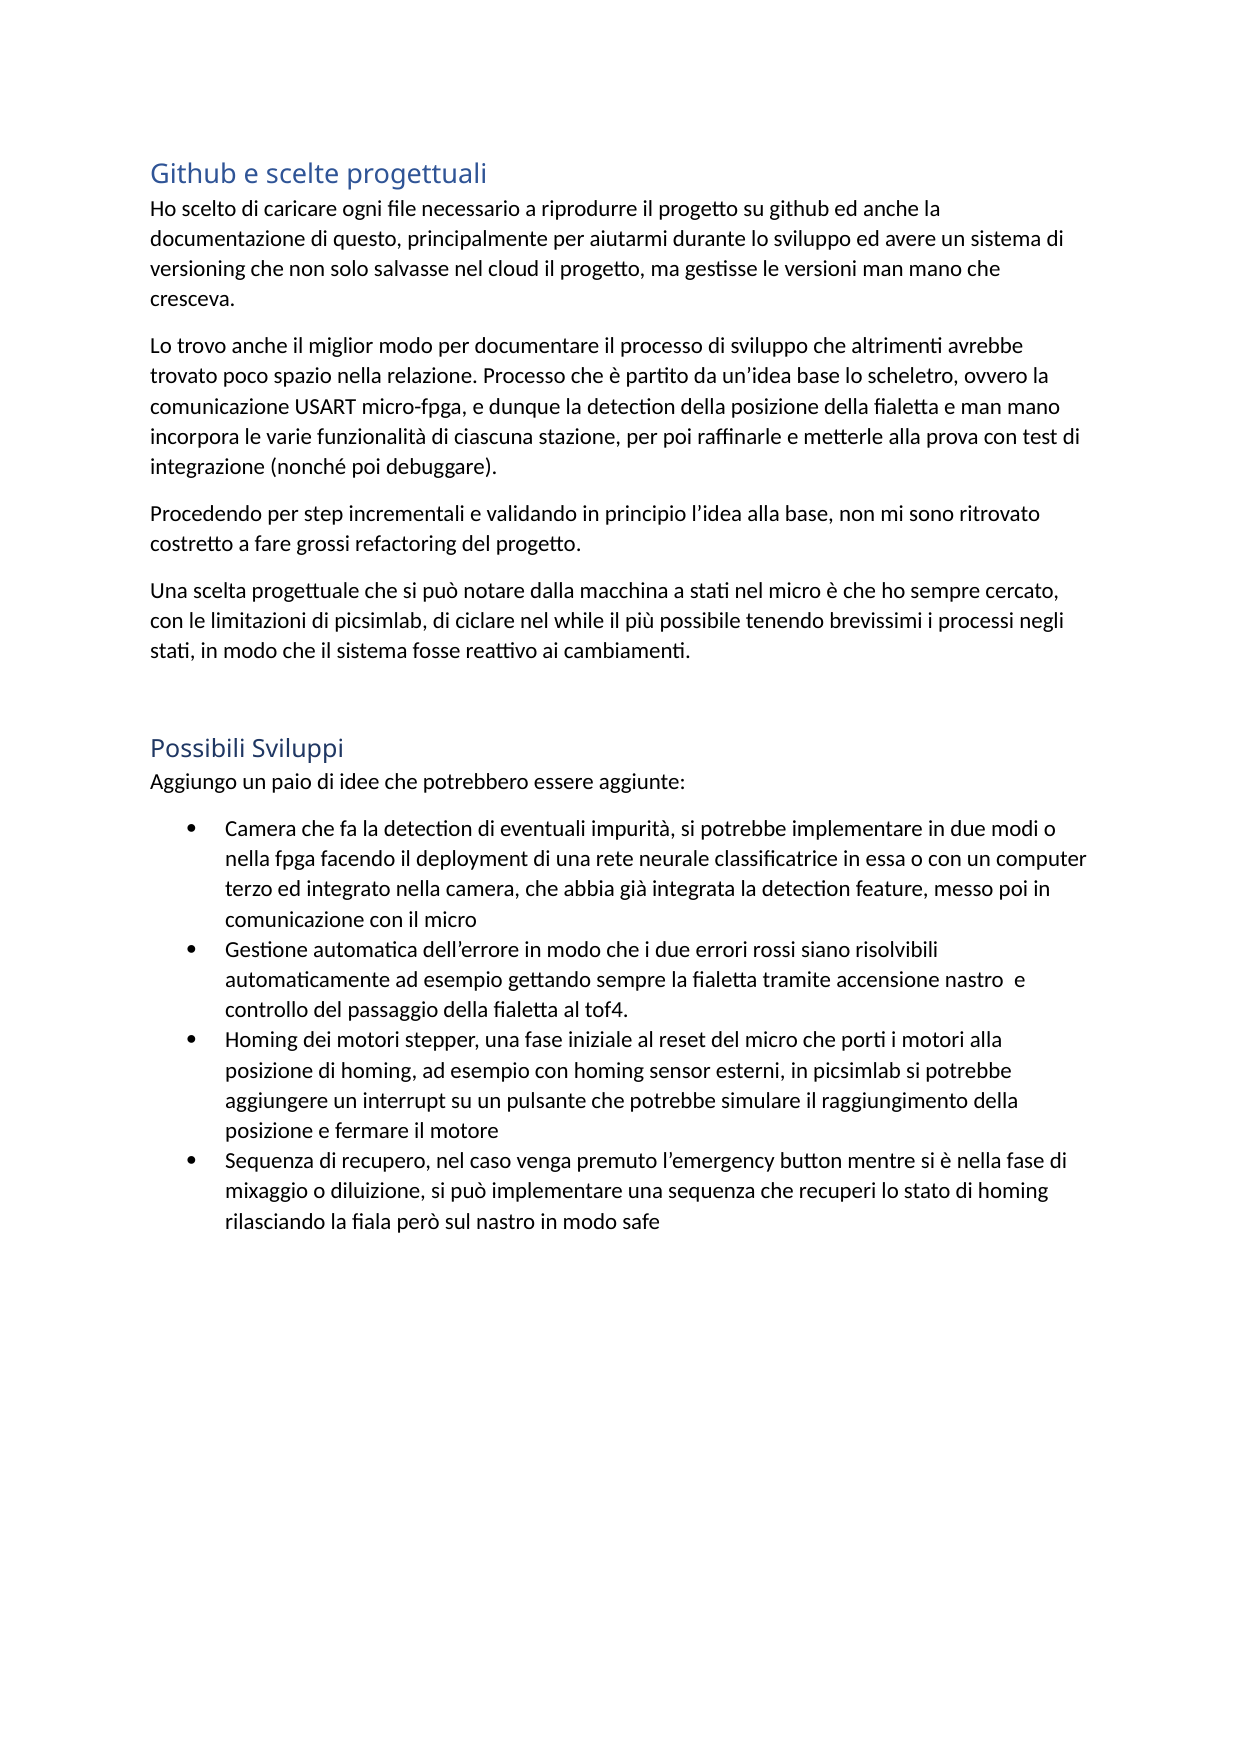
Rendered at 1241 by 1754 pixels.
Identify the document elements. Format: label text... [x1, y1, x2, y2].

text Una scelta progettuale che si può notare dalla macchina a stati nel micro è che ho sempre cercato, con le limitazioni di picsimlab, di ciclare nel while il più possibile tenendo brevissimi i processi negli stati, in modo che il sistema fosse reattivo ai cambiamenti. [150, 576, 1090, 665]
text Aggiungo un paio di idee che potrebbero essere aggiunte: [150, 767, 1090, 795]
text Ho scelto di caricare ogni file necessario a riprodurre il progetto su github ed anche la documentazione di questo, principalmente per aiutarmi durante lo sviluppo ed avere un sistema di versioning che non solo salvasse nel cloud il progetto, ma gestisse le versioni man mano che cresceva. [150, 194, 1090, 313]
list Camera che fa la detection di eventuali impurità, si potrebbe implementare in due modi o nella fpga facendo il deployment di una rete neurale classificatrice in essa o con un computer terzo ed integrato nella camera, che abbia già integrata la detection feature, messo poi in comunicazione con il micro [187, 814, 1090, 933]
text Lo trovo anche il miglior modo per documentare il processo di sviluppo che altrimenti avrebbe trovato poco spazio nella relazione. Processo che è partito da un’idea base lo scheletro, ovvero la comunicazione USART micro-fpga, e dunque la detection della posizione della fialetta e man mano incorpora le varie funzionalità di ciascuna stazione, per poi raffinarle e metterle alla prova con test di integrazione (nonché poi debuggare). [150, 331, 1090, 480]
list Sequenza di recupero, nel caso venga premuto l’emergency button mentre si è nella fase di mixaggio o diluizione, si può implementare una sequenza che recuperi lo stato di homing rilasciando la fiala però sul nastro in modo safe [187, 1146, 1090, 1235]
list Gestione automatica dell’errore in modo che i due errori rossi siano risolvibili automaticamente ad esempio gettando sempre la fialetta tramite accensione nastro e controllo del passaggio della fialetta al tof4. [187, 935, 1090, 1023]
subtitle Possibili Sviluppi [150, 730, 1090, 764]
list Homing dei motori stepper, una fase iniziale al reset del micro che porti i motori alla posizione di homing, ad esempio con homing sensor esterni, in picsimlab si potrebbe aggiungere un interrupt su un pulsante che potrebbe simulare il raggiungimento della posizione e fermare il motore [187, 1026, 1090, 1144]
text Procedendo per step incrementali e validando in principio l’idea alla base, non mi sono ritrovato costretto a fare grossi refactoring del progetto. [150, 499, 1090, 557]
subtitle Github e scelte progettuali [150, 154, 1090, 191]
